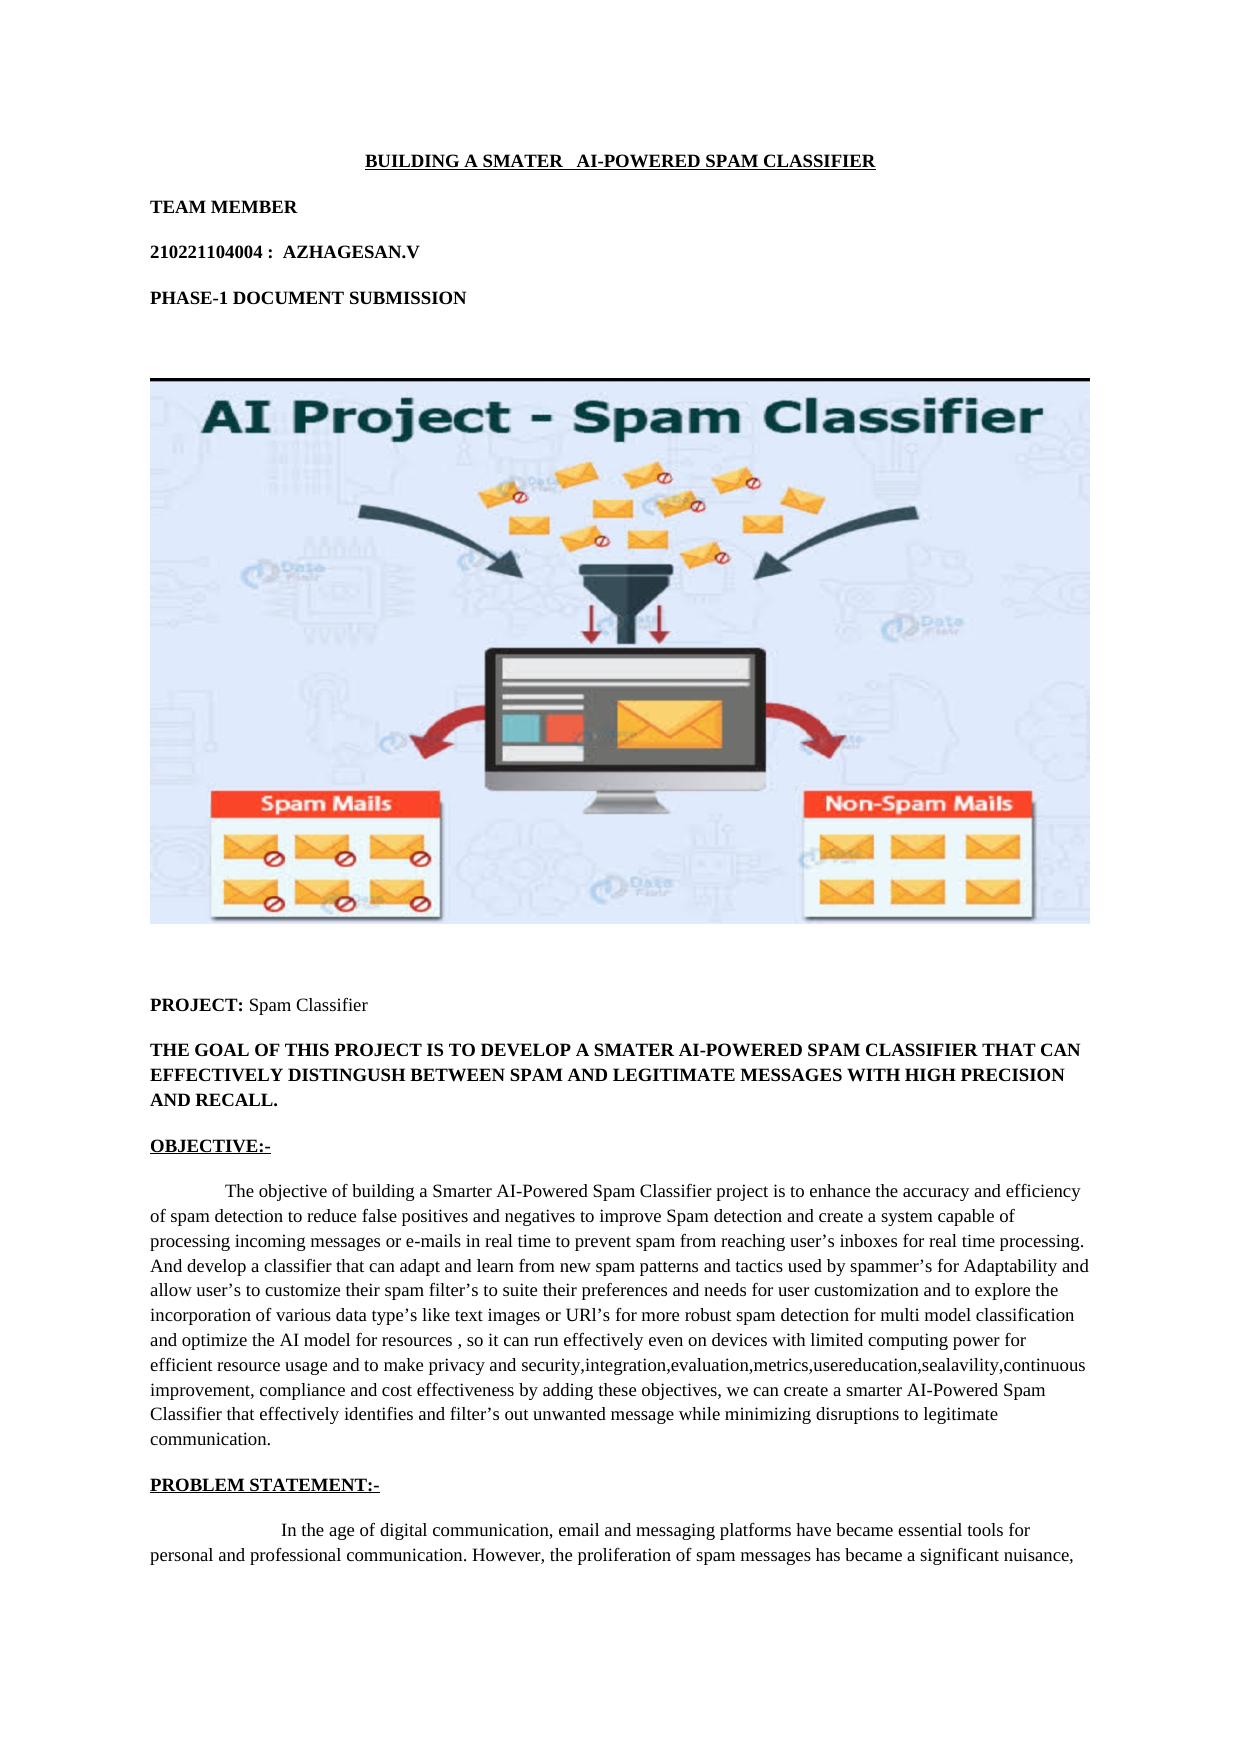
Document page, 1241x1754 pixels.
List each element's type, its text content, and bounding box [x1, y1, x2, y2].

text THE GOAL OF THIS PROJECT IS TO DEVELOP A SMATER AI-POWERED SPAM CLASSIFIER THAT CAN EFFECTIVELY DISTINGUSH BETWEEN SPAM AND LEGITIMATE MESSAGES WITH HIGH PRECISION AND RECALL. [150, 1039, 1090, 1111]
text PROJECT: Spam Classifier [150, 994, 1090, 1015]
text 210221104004 : AZHAGESAN.V [150, 241, 1090, 263]
text TEAM MEMBER [150, 196, 1090, 217]
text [150, 1519, 1090, 1566]
text The objective of building a Smarter AI-Powered Spam Classifier project is to enhance the accuracy and efficiency of spam detection to reduce false positives and negatives to improve Spam detection and create a system capable of processing incoming messages or e-mails in real time to prevent spam from reaching user’s inboxes for real time processing. And develop a classifier that can adapt and learn from new spam patterns and tactics used by spammer’s for Adaptability and allow user’s to customize their spam filter’s to suite their preferences and needs for user customization and to explore the incorporation of various data type’s like text images or URl’s for more robust spam detection for multi model classification and optimize the AI model for resources , so it can run effectively even on devices with limited computing power for efficient resource usage and to make privacy and security,integration,evaluation,metrics,usereducation,sealavility,continuous improvement, compliance and cost effectiveness by adding these objectives, we can create a smarter AI-Powered Spam Classifier that effectively identifies and filter’s out unwanted message while minimizing disruptions to legitimate communication. [150, 1180, 1090, 1450]
text PHASE-1 DOCUMENT SUBMISSION [150, 287, 1090, 308]
text PROBLEM STATEMENT:- [150, 1474, 1090, 1495]
picture [150, 378, 1090, 924]
text OBJECTIVE:- [150, 1134, 1090, 1156]
text BUILDING A SMATER AI-POWERED SPAM CLASSIFIER [150, 150, 1090, 172]
